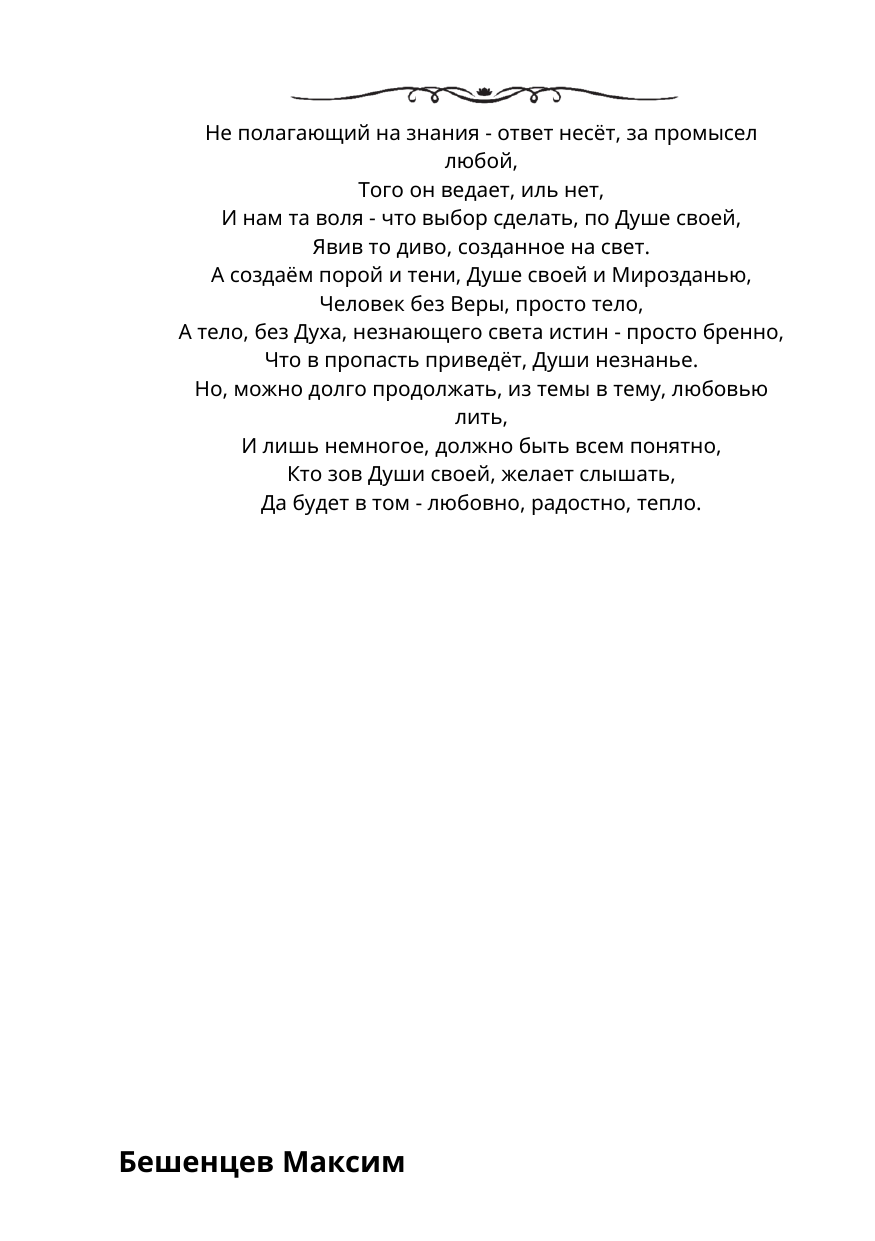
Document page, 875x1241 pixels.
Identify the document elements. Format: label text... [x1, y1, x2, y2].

picture [275, 73, 688, 118]
